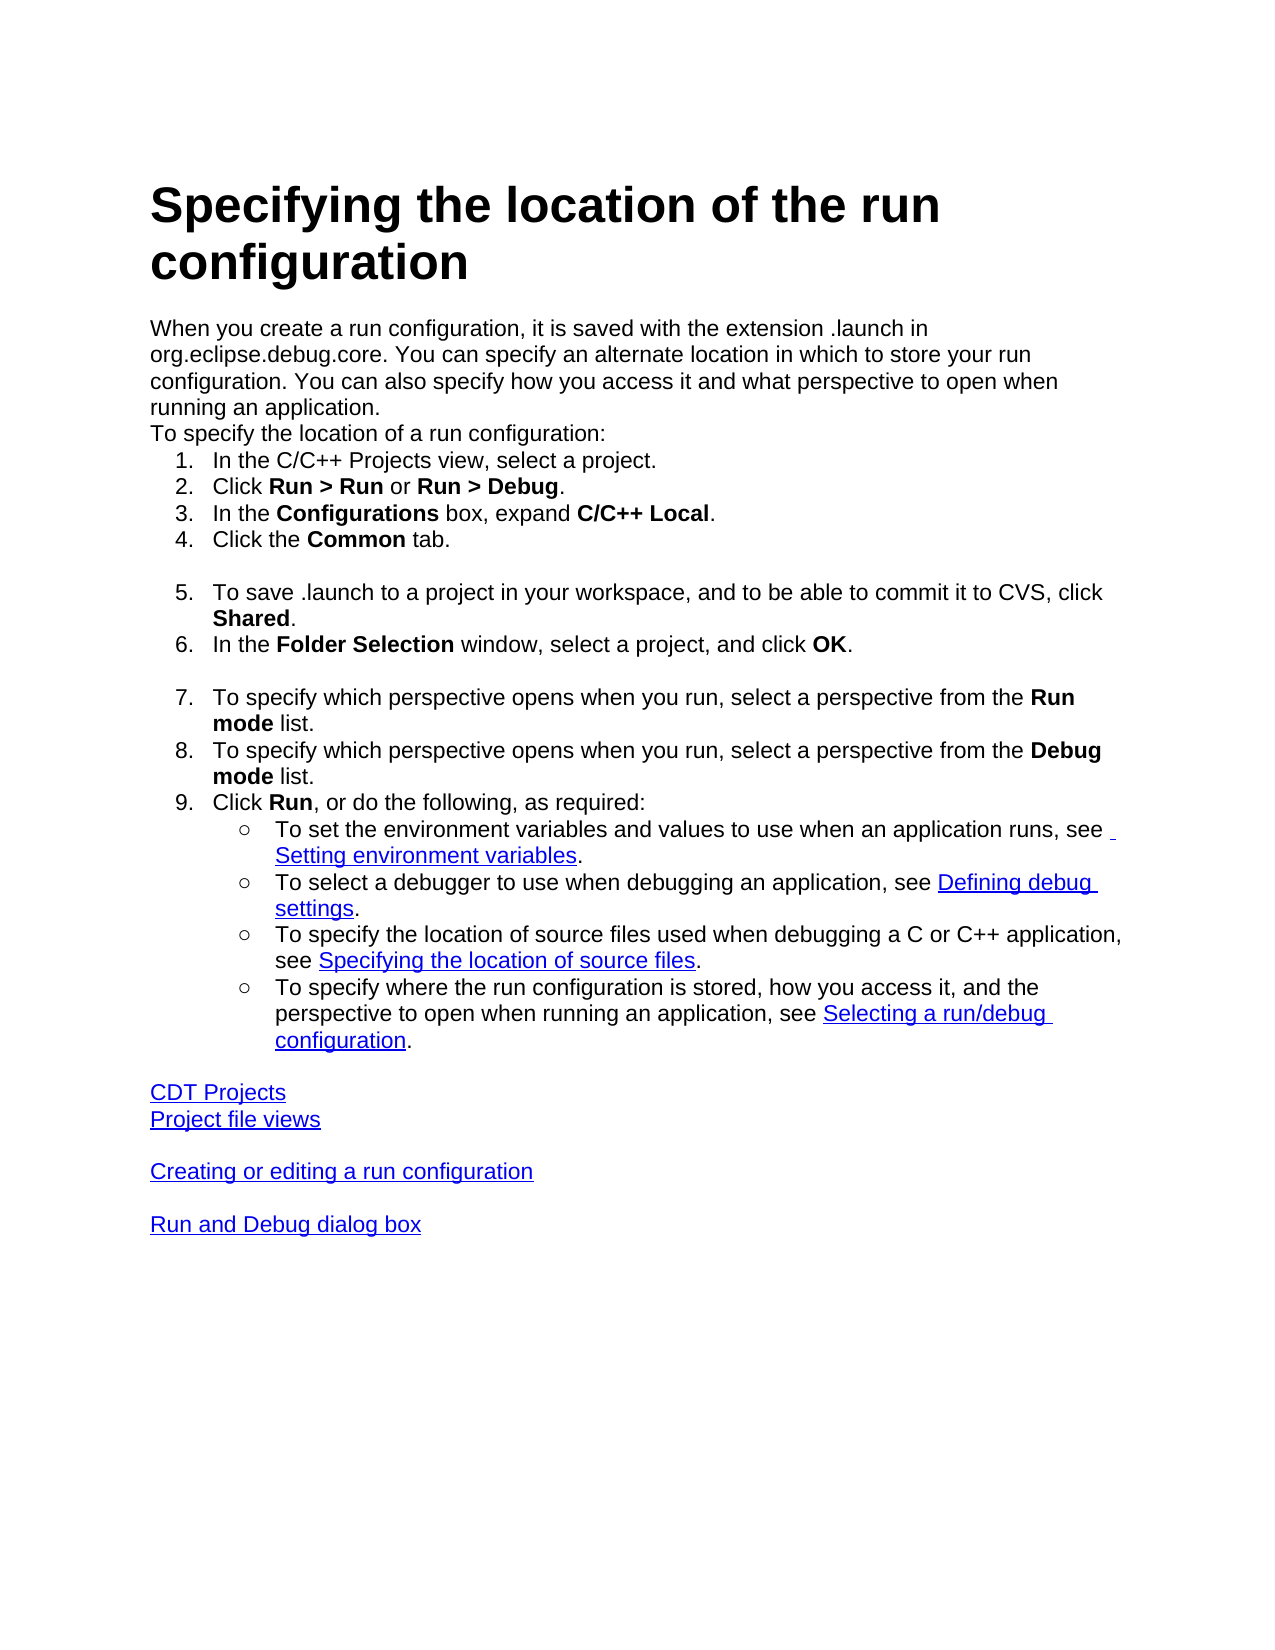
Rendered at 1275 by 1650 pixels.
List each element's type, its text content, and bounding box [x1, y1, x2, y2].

list To specify which perspective opens when you run, select a perspective from the Run mode list. [175, 684, 1125, 737]
list Click Run > Run or Run > Debug. [175, 473, 1125, 499]
list In the Folder Selection window, select a project, and click OK. [175, 631, 1125, 684]
list Click Run, or do the following, as required: [175, 789, 1125, 816]
text Creating or editing a run configuration [150, 1158, 1125, 1185]
list To select a debugger to use when debugging an application, see Defining debug settings. [237, 868, 1125, 921]
list In the C/C++ Projects view, select a project. [175, 447, 1125, 473]
list To specify where the run configuration is stored, how you access it, and the perspective to open when running an application, see Selecting a run/debug configuration. [237, 974, 1125, 1053]
text Project file views [150, 1106, 1125, 1132]
text To specify the location of a run configuration: [150, 420, 1125, 447]
list Click the Common tab. [175, 526, 1125, 578]
text When you create a run configuration, it is saved with the extension .launch in org.eclipse.debug.core. You can specify an alternate location in which to store your run configuration. You can also specify how you access it and what perspective to open when running an application. [150, 315, 1125, 420]
list To specify the location of source files used when debugging a C or C++ application, see Specifying the location of source files. [237, 921, 1125, 974]
list To specify which perspective opens when you run, select a perspective from the Debug mode list. [175, 737, 1125, 789]
list To set the environment variables and values to use when an application runs, see Setting environment variables. [237, 816, 1125, 868]
text CDT Projects [150, 1079, 1125, 1106]
text Run and Debug dialog box [150, 1211, 1125, 1237]
list In the Configurations box, expand C/C++ Local. [175, 499, 1125, 526]
list To save .launch to a project in your workspace, and to be able to commit it to CVS, click Shared. [175, 578, 1125, 631]
subtitle Specifying the location of the run configuration [150, 175, 1125, 290]
